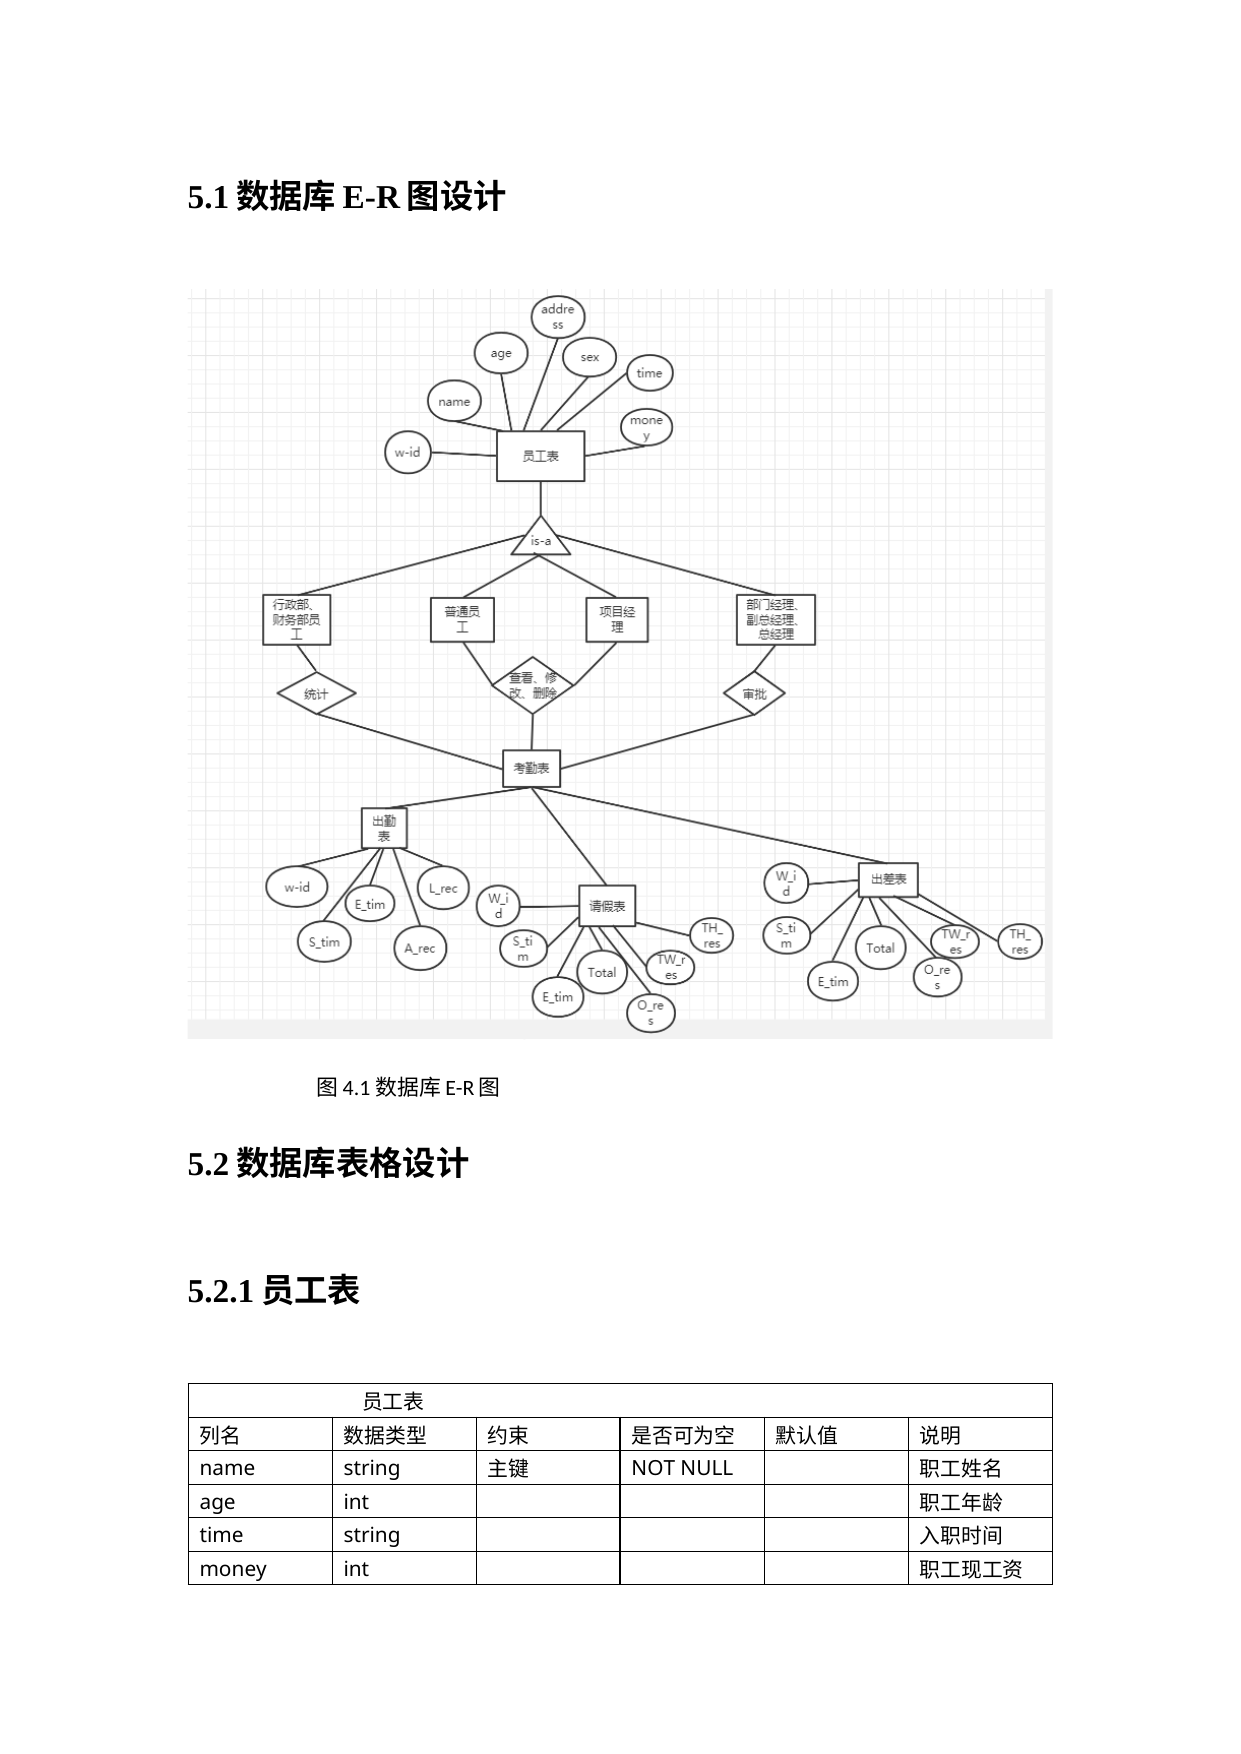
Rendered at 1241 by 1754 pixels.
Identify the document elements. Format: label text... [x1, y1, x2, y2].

table_cell [477, 1485, 619, 1517]
table_cell 约束 [477, 1418, 619, 1450]
table_cell [621, 1552, 764, 1584]
table_cell 列名 [189, 1418, 332, 1450]
table_cell 数据类型 [333, 1418, 476, 1450]
table_cell 是否可为空 [621, 1418, 764, 1450]
table_cell [621, 1485, 764, 1517]
table_cell [765, 1552, 908, 1584]
table_cell [621, 1518, 764, 1551]
table_cell money [189, 1552, 332, 1584]
table_cell string [333, 1518, 476, 1551]
table_header 员工表 [189, 1384, 1052, 1417]
table_cell [477, 1552, 619, 1584]
table_cell age [189, 1485, 332, 1517]
table_cell 说明 [909, 1418, 1052, 1450]
table_cell 主键 [477, 1451, 619, 1484]
table_cell name [189, 1451, 332, 1484]
table_cell [765, 1451, 908, 1484]
text 图4.1 数据库E-R图 [187, 1069, 1053, 1102]
table_cell NOT NULL [621, 1451, 764, 1484]
table_cell int [333, 1485, 476, 1517]
table_cell 职工现工资 [909, 1552, 1052, 1584]
subtitle 5.1数据库E-R图设计 [187, 162, 1053, 227]
picture [187, 289, 1053, 1040]
table_cell 默认值 [765, 1418, 908, 1450]
table_cell [765, 1518, 908, 1551]
table_cell int [333, 1552, 476, 1584]
table_cell 职工姓名 [909, 1451, 1052, 1484]
table_cell time [189, 1518, 332, 1551]
subtitle 5.2.1员工表 [187, 1256, 1053, 1321]
subtitle 5.2数据库表格设计 [187, 1129, 1053, 1194]
table_cell [477, 1518, 619, 1551]
table_cell string [333, 1451, 476, 1484]
table_cell [765, 1485, 908, 1517]
table_cell 职工年龄 [909, 1485, 1052, 1517]
table_cell 入职时间 [909, 1518, 1052, 1551]
